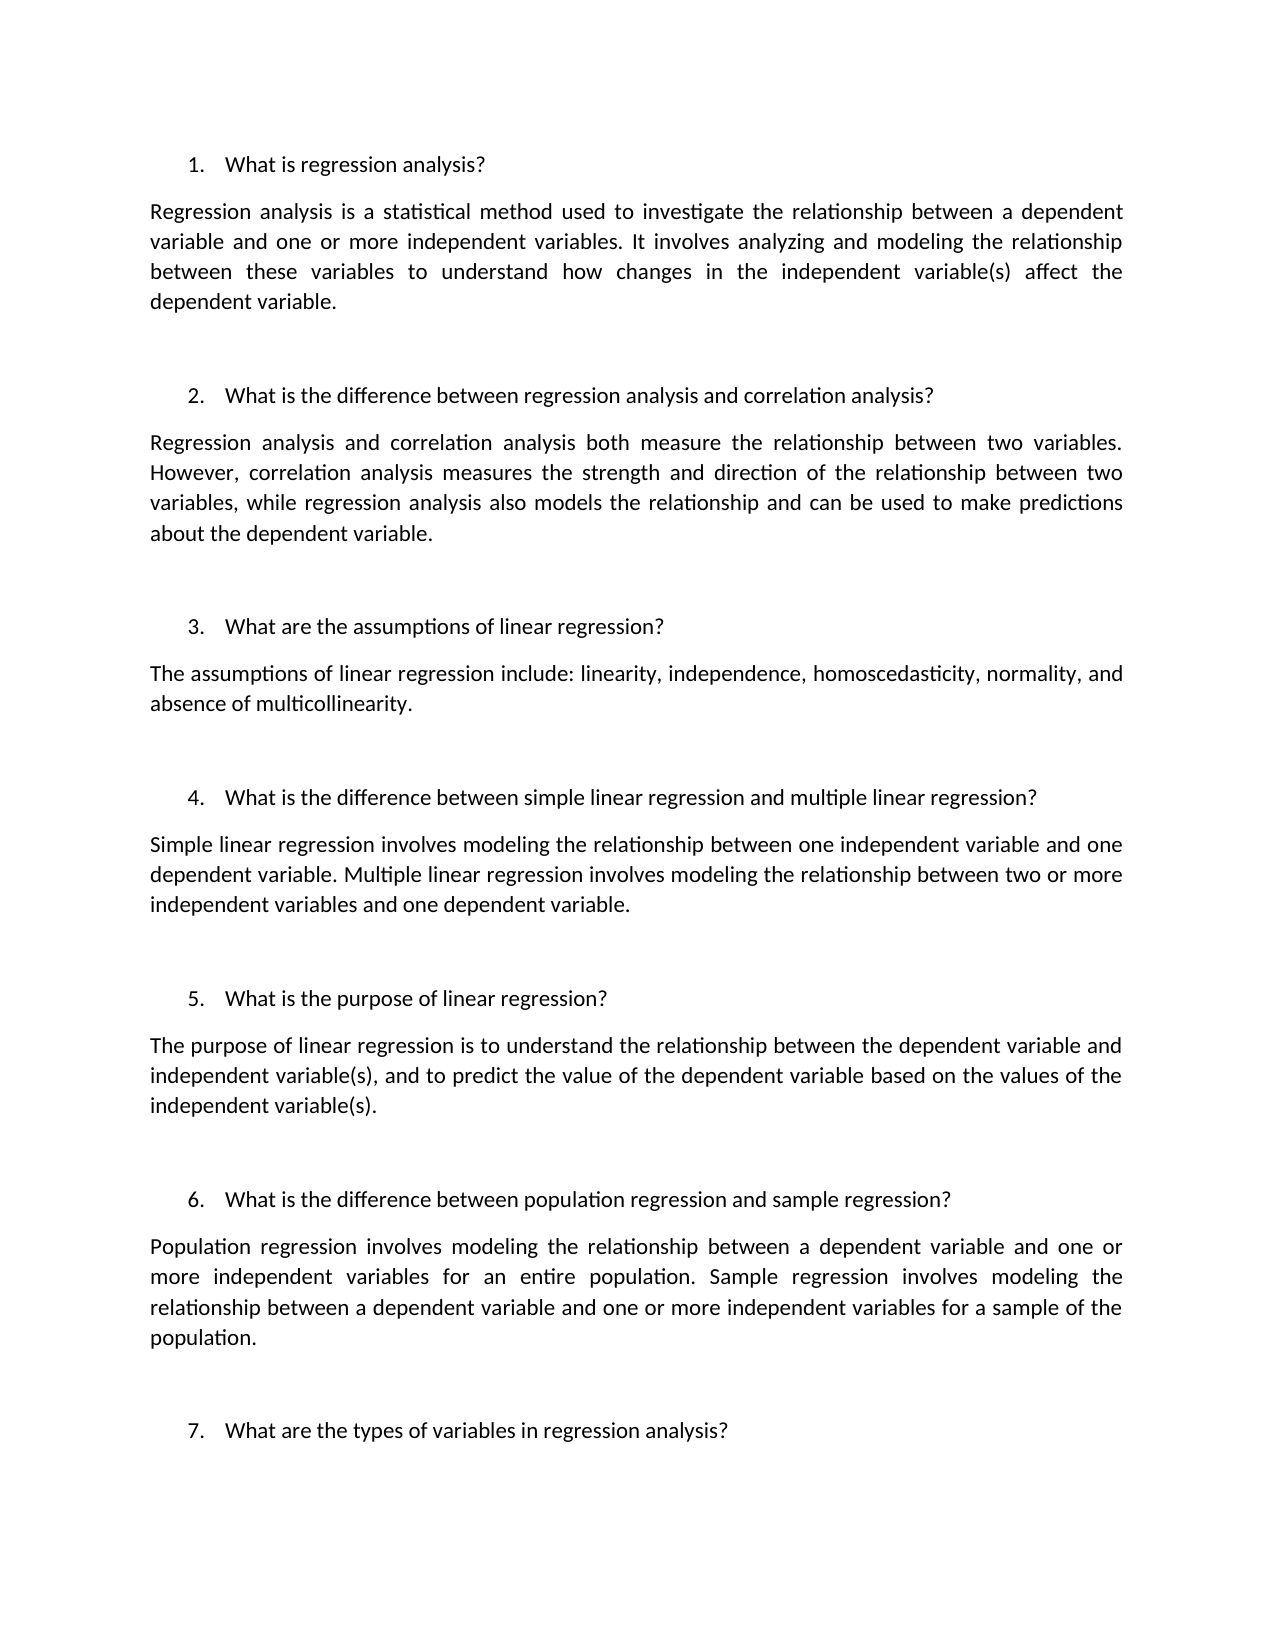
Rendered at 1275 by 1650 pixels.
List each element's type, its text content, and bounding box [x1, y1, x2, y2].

text Simple linear regression involves modeling the relationship between one independent variable and one dependent variable. Multiple linear regression involves modeling the relationship between two or more independent variables and one dependent variable. [150, 830, 1125, 919]
list What are the types of variables in regression analysis? [187, 1417, 1125, 1445]
text Regression analysis is a statistical method used to investigate the relationship between a dependent variable and one or more independent variables. It involves analyzing and modeling the relationship between these variables to understand how changes in the independent variable(s) affect the dependent variable. [150, 197, 1125, 316]
text The assumptions of linear regression include: linearity, independence, homoscedasticity, normality, and absence of multicollinearity. [150, 659, 1125, 718]
text Population regression involves modeling the relationship between a dependent variable and one or more independent variables for an entire population. Sample regression involves modeling the relationship between a dependent variable and one or more independent variables for a sample of the population. [150, 1232, 1125, 1351]
list What is the difference between regression analysis and correlation analysis? [187, 381, 1125, 409]
text The purpose of linear regression is to understand the relationship between the dependent variable and independent variable(s), and to predict the value of the dependent variable based on the values of the independent variable(s). [150, 1031, 1125, 1120]
list What is the purpose of linear regression? [187, 984, 1125, 1012]
list What are the assumptions of linear regression? [187, 612, 1125, 641]
list What is regression analysis? [187, 150, 1125, 178]
list What is the difference between simple linear regression and multiple linear regression? [187, 783, 1125, 811]
text Regression analysis and correlation analysis both measure the relationship between two variables. However, correlation analysis measures the strength and direction of the relationship between two variables, while regression analysis also models the relationship and can be used to make predictions about the dependent variable. [150, 428, 1125, 547]
list What is the difference between population regression and sample regression? [187, 1185, 1125, 1213]
